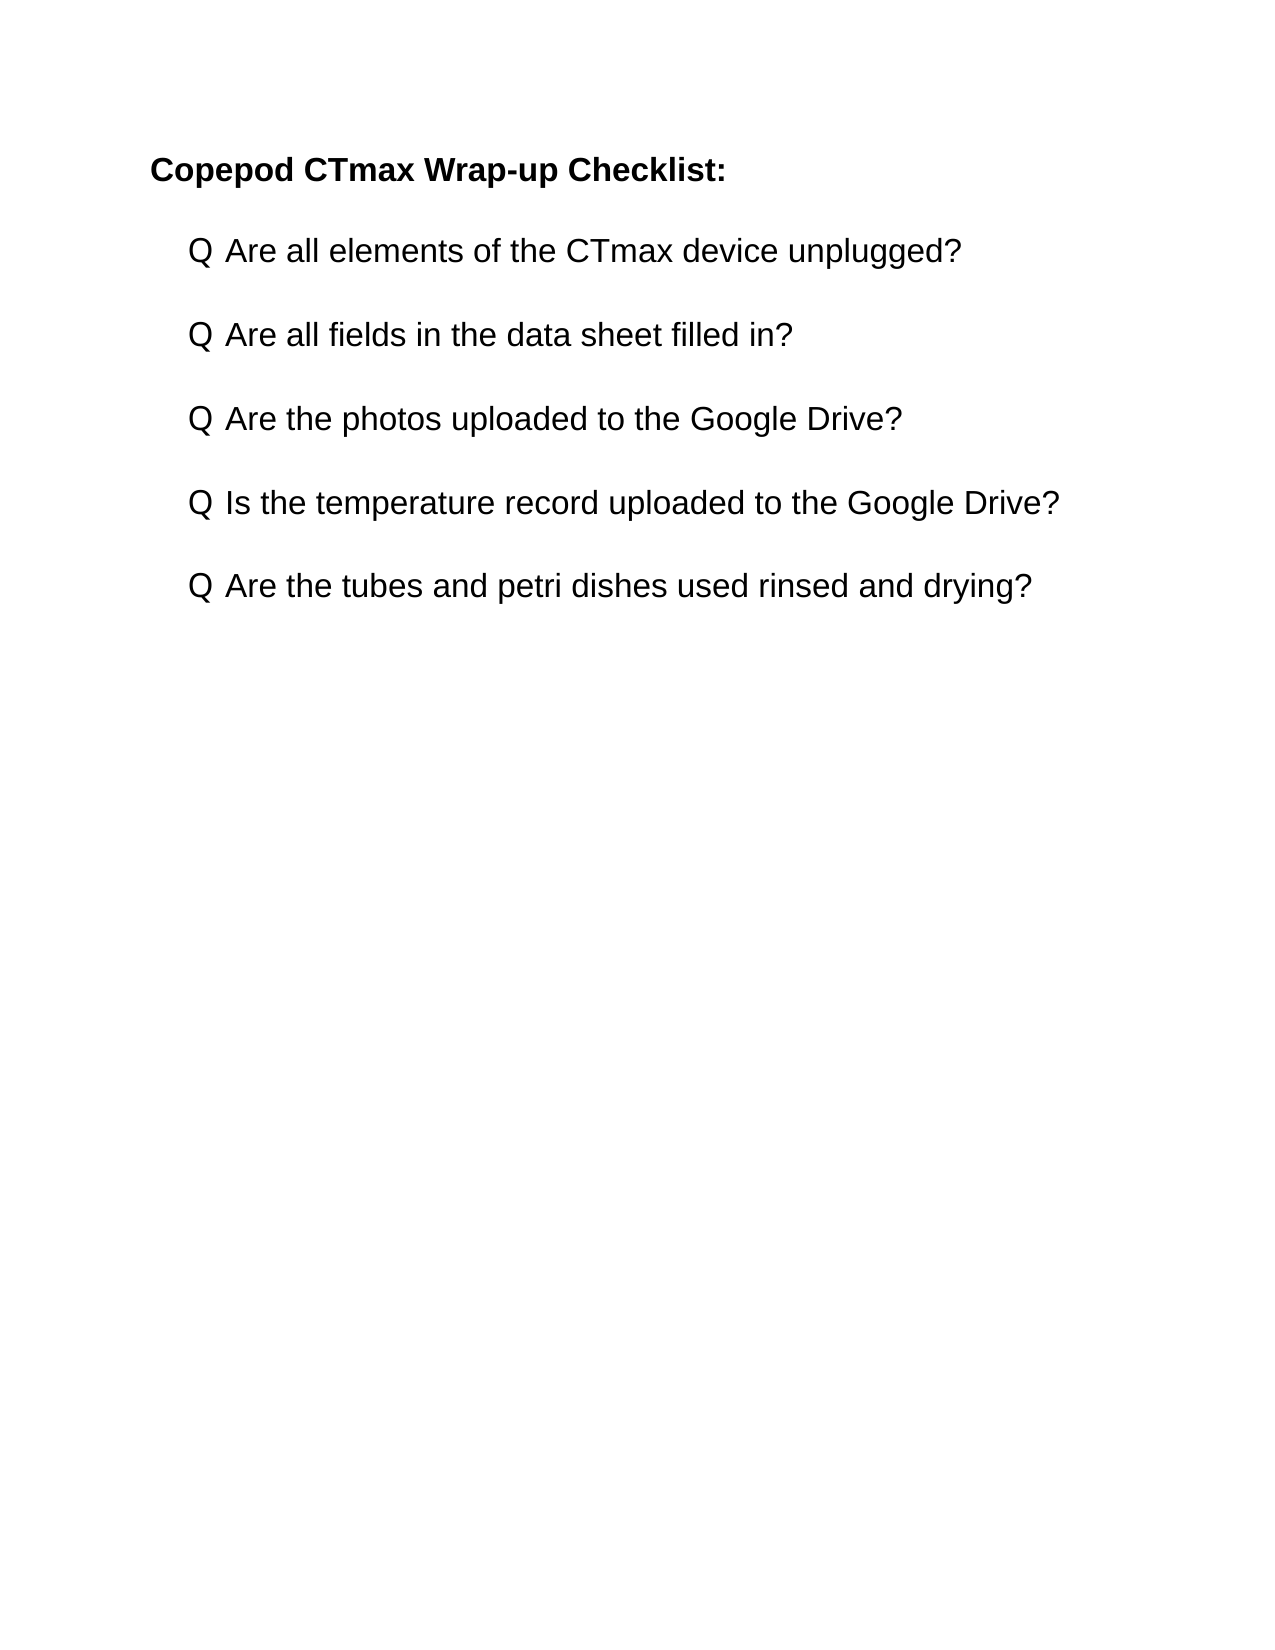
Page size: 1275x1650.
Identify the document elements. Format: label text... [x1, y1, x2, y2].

list Are the tubes and petri dishes used rinsed and drying? [187, 562, 1125, 608]
list Are all elements of the CTmax device unplugged? [187, 227, 1125, 272]
list Are all fields in the data sheet filled in? [187, 311, 1125, 356]
text Copepod CTmax Wrap-up Checklist: [150, 150, 1125, 188]
list Is the temperature record uploaded to the Google Drive? [187, 478, 1125, 524]
list Are the photos uploaded to the Google Drive? [187, 394, 1125, 440]
